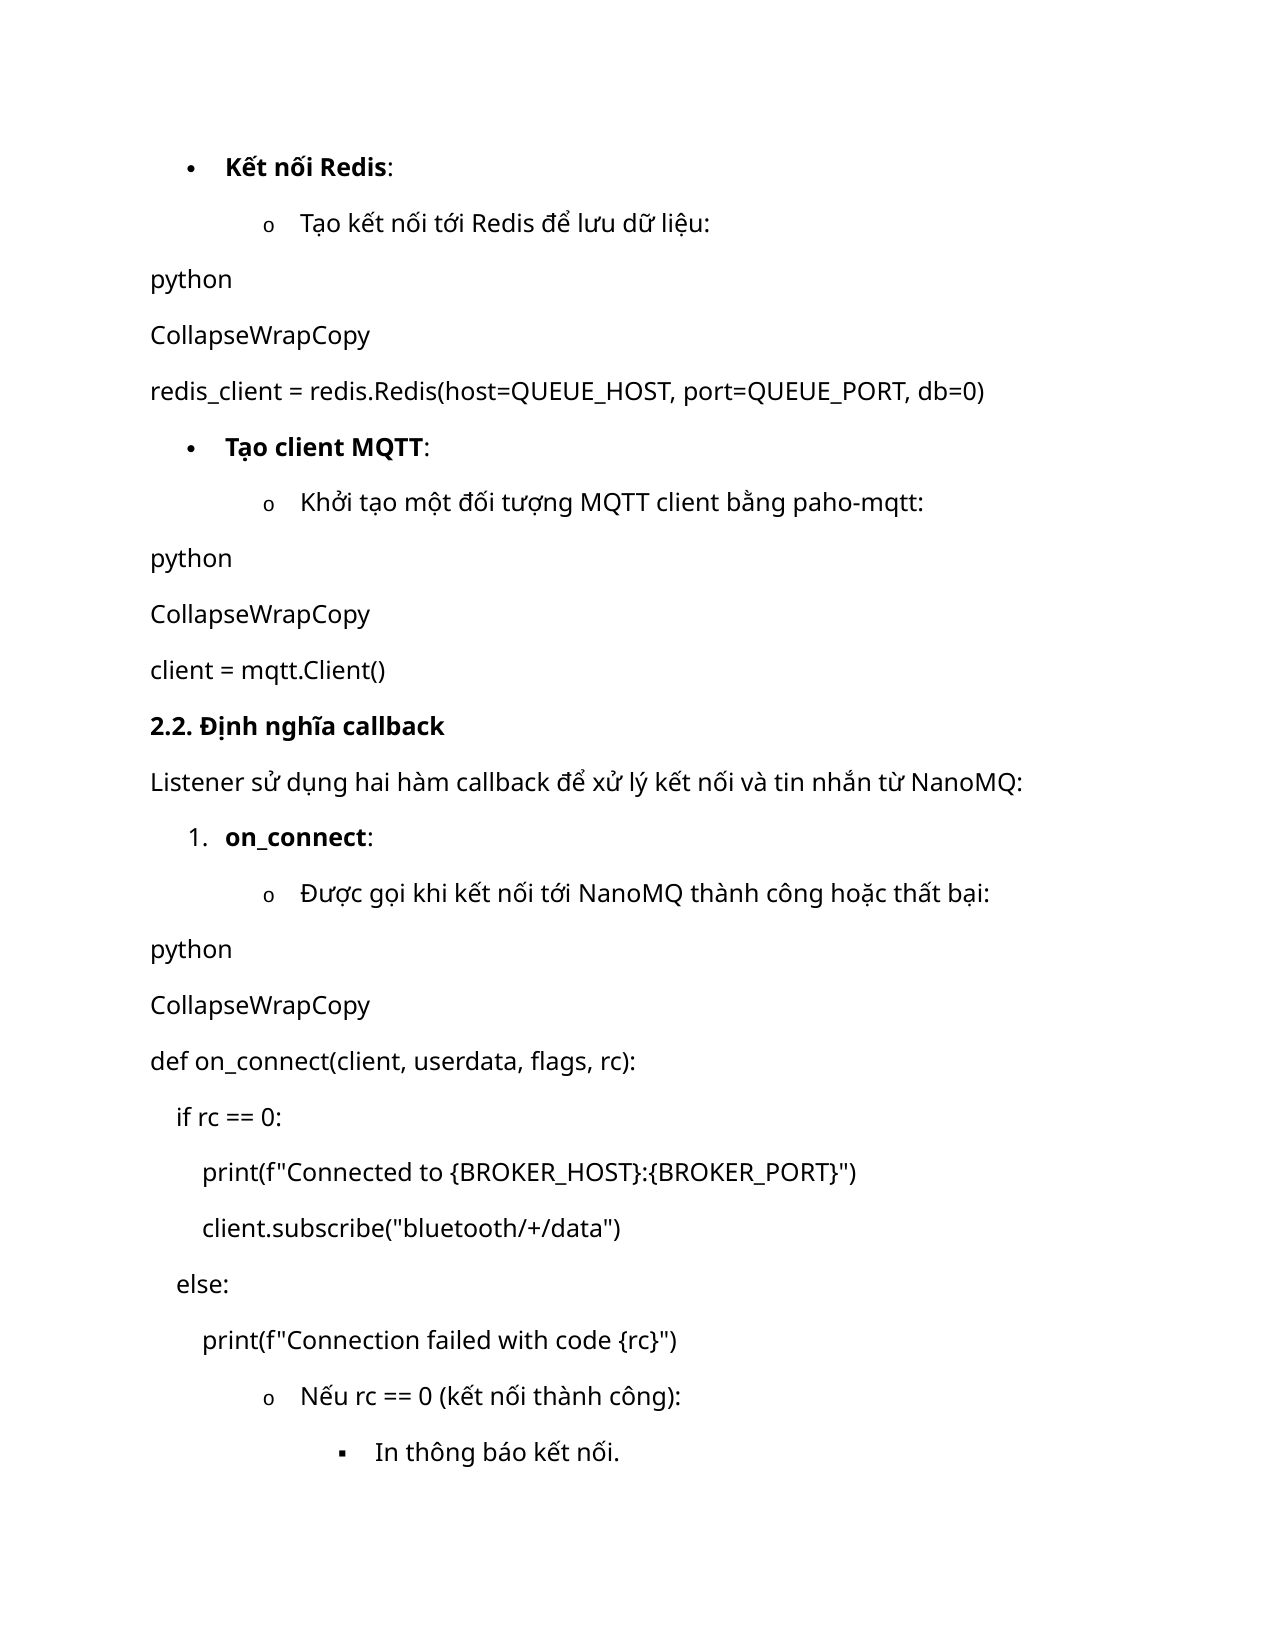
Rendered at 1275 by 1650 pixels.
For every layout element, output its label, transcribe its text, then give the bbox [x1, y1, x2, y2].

text client = mqtt.Client() [150, 652, 1125, 687]
text CollapseWrapCopy [150, 597, 1125, 631]
list on_connect: [187, 820, 1125, 854]
text python [150, 262, 1125, 296]
text CollapseWrapCopy [150, 317, 1125, 352]
text redis_client = redis.Redis(host=QUEUE_HOST, port=QUEUE_PORT, db=0) [150, 373, 1125, 407]
list In thông báo kết nối. [337, 1434, 1125, 1468]
text if rc == 0: [150, 1099, 1125, 1133]
text Listener sử dụng hai hàm callback để xử lý kết nối và tin nhắn từ NanoMQ: [150, 764, 1125, 798]
list Tạo kết nối tới Redis để lưu dữ liệu: [262, 206, 1125, 240]
text print(f"Connected to {BROKER_HOST}:{BROKER_PORT}") [150, 1155, 1125, 1189]
list Kết nối Redis: [187, 150, 1125, 184]
text python [150, 541, 1125, 575]
list Nếu rc == 0 (kết nối thành công): [262, 1378, 1125, 1412]
text def on_connect(client, userdata, flags, rc): [150, 1043, 1125, 1077]
text client.subscribe("bluetooth/+/data") [150, 1211, 1125, 1245]
text 2.2. Định nghĩa callback [150, 708, 1125, 742]
list Được gọi khi kết nối tới NanoMQ thành công hoặc thất bại: [262, 876, 1125, 910]
list Khởi tạo một đối tượng MQTT client bằng paho-mqtt: [262, 485, 1125, 519]
text python [150, 932, 1125, 966]
text else: [150, 1267, 1125, 1301]
list Tạo client MQTT: [187, 429, 1125, 463]
text CollapseWrapCopy [150, 987, 1125, 1022]
text print(f"Connection failed with code {rc}") [150, 1322, 1125, 1357]
